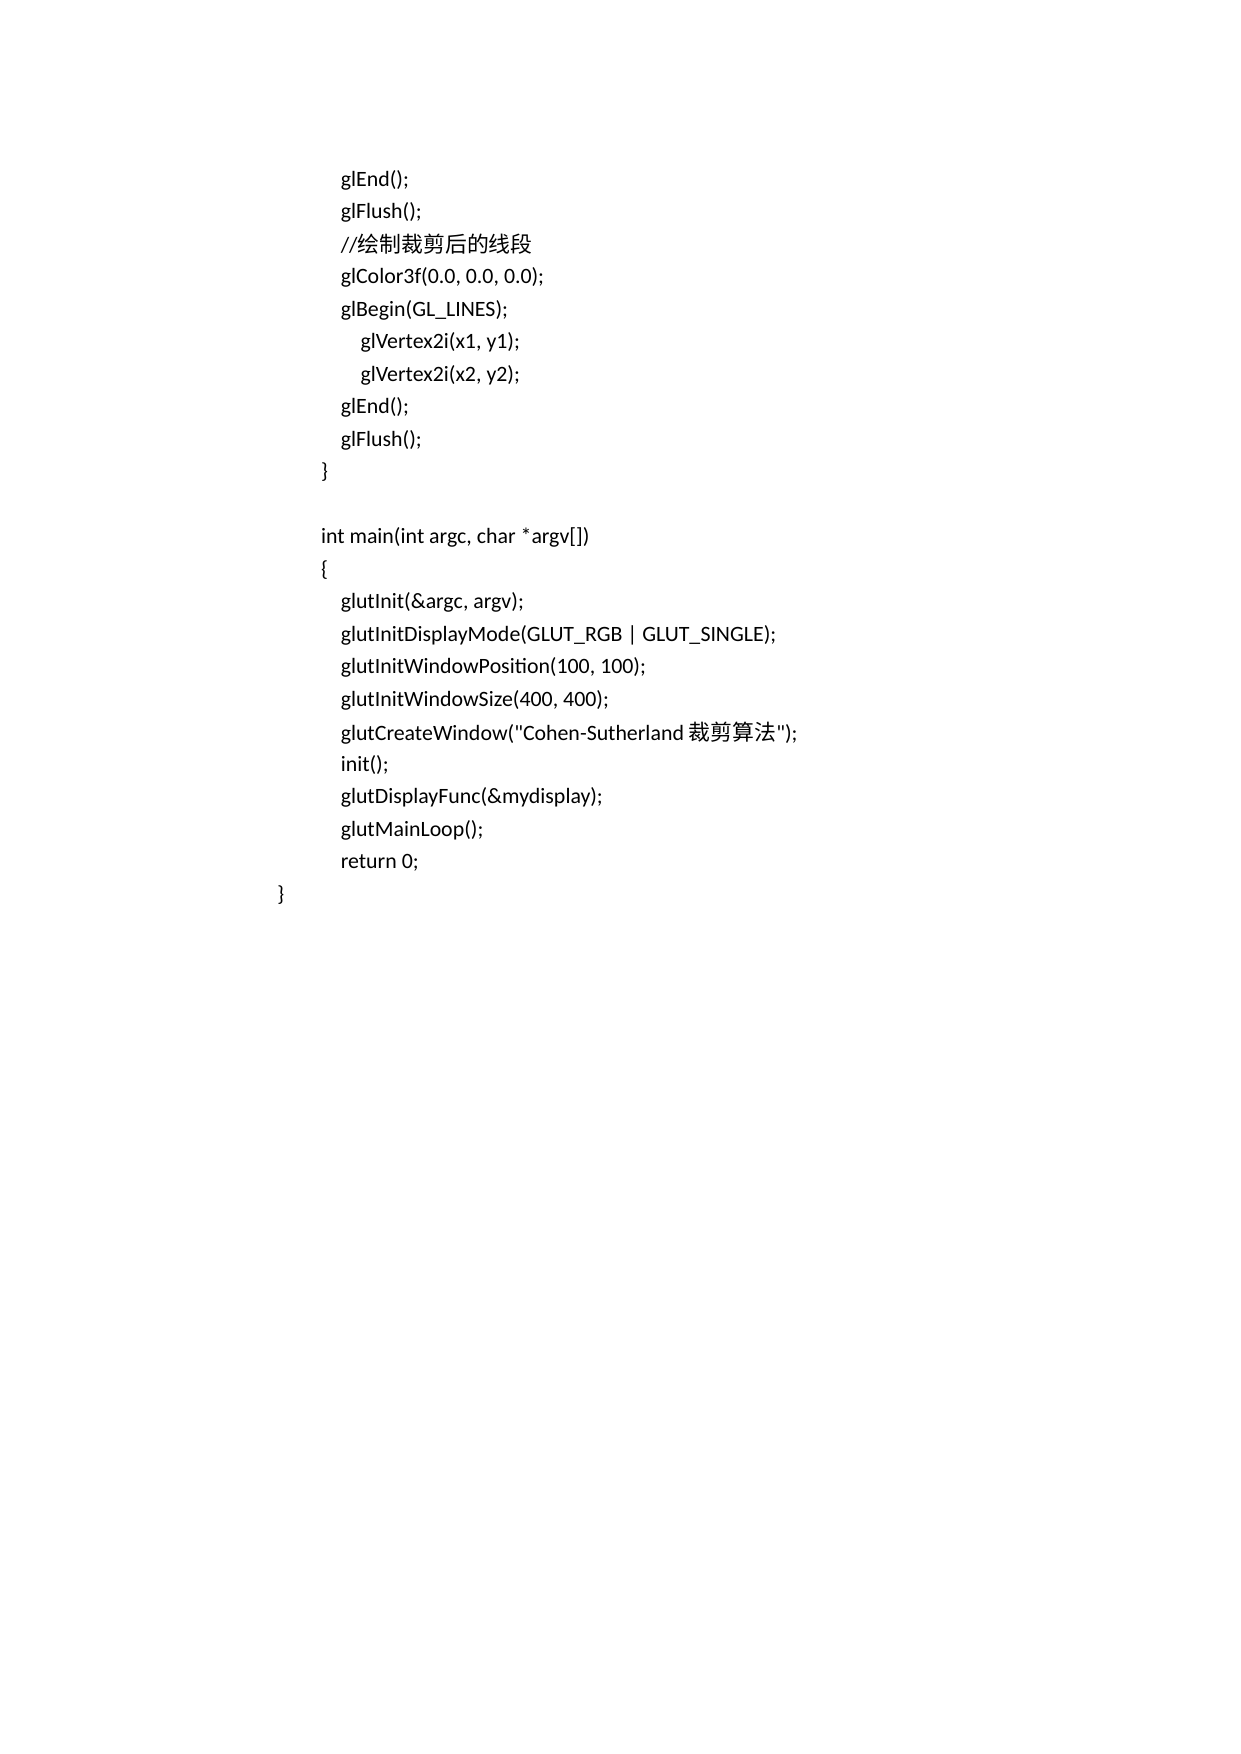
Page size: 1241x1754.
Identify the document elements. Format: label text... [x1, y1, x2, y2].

list glutInit(&argc, argv); [277, 584, 1053, 617]
list glFlush(); [277, 422, 1053, 454]
list init(); [277, 747, 1053, 779]
list glVertex2i(x2, y2); [277, 357, 1053, 389]
list glBegin(GL_LINES); [277, 292, 1053, 324]
list glutInitWindowPosition(100, 100); [277, 649, 1053, 682]
list glEnd(); [277, 389, 1053, 422]
list glutInitWindowSize(400, 400); [277, 682, 1053, 714]
list glutInitDisplayMode(GLUT_RGB | GLUT_SINGLE); [277, 617, 1053, 649]
list glVertex2i(x1, y1); [277, 324, 1053, 357]
list glEnd(); [277, 162, 1053, 194]
list glutCreateWindow("Cohen-Sutherland裁剪算法"); [277, 714, 1053, 747]
list return 0; [277, 844, 1053, 877]
list glFlush(); [277, 194, 1053, 227]
list int main(int argc, char *argv[]) [277, 519, 1053, 552]
list glutDisplayFunc(&mydisplay); [277, 779, 1053, 812]
list glColor3f(0.0, 0.0, 0.0); [277, 259, 1053, 292]
list { [277, 552, 1053, 584]
list //绘制裁剪后的线段 [277, 227, 1053, 259]
list glutMainLoop(); [277, 812, 1053, 844]
list } [277, 877, 1053, 909]
list } [277, 454, 1053, 487]
